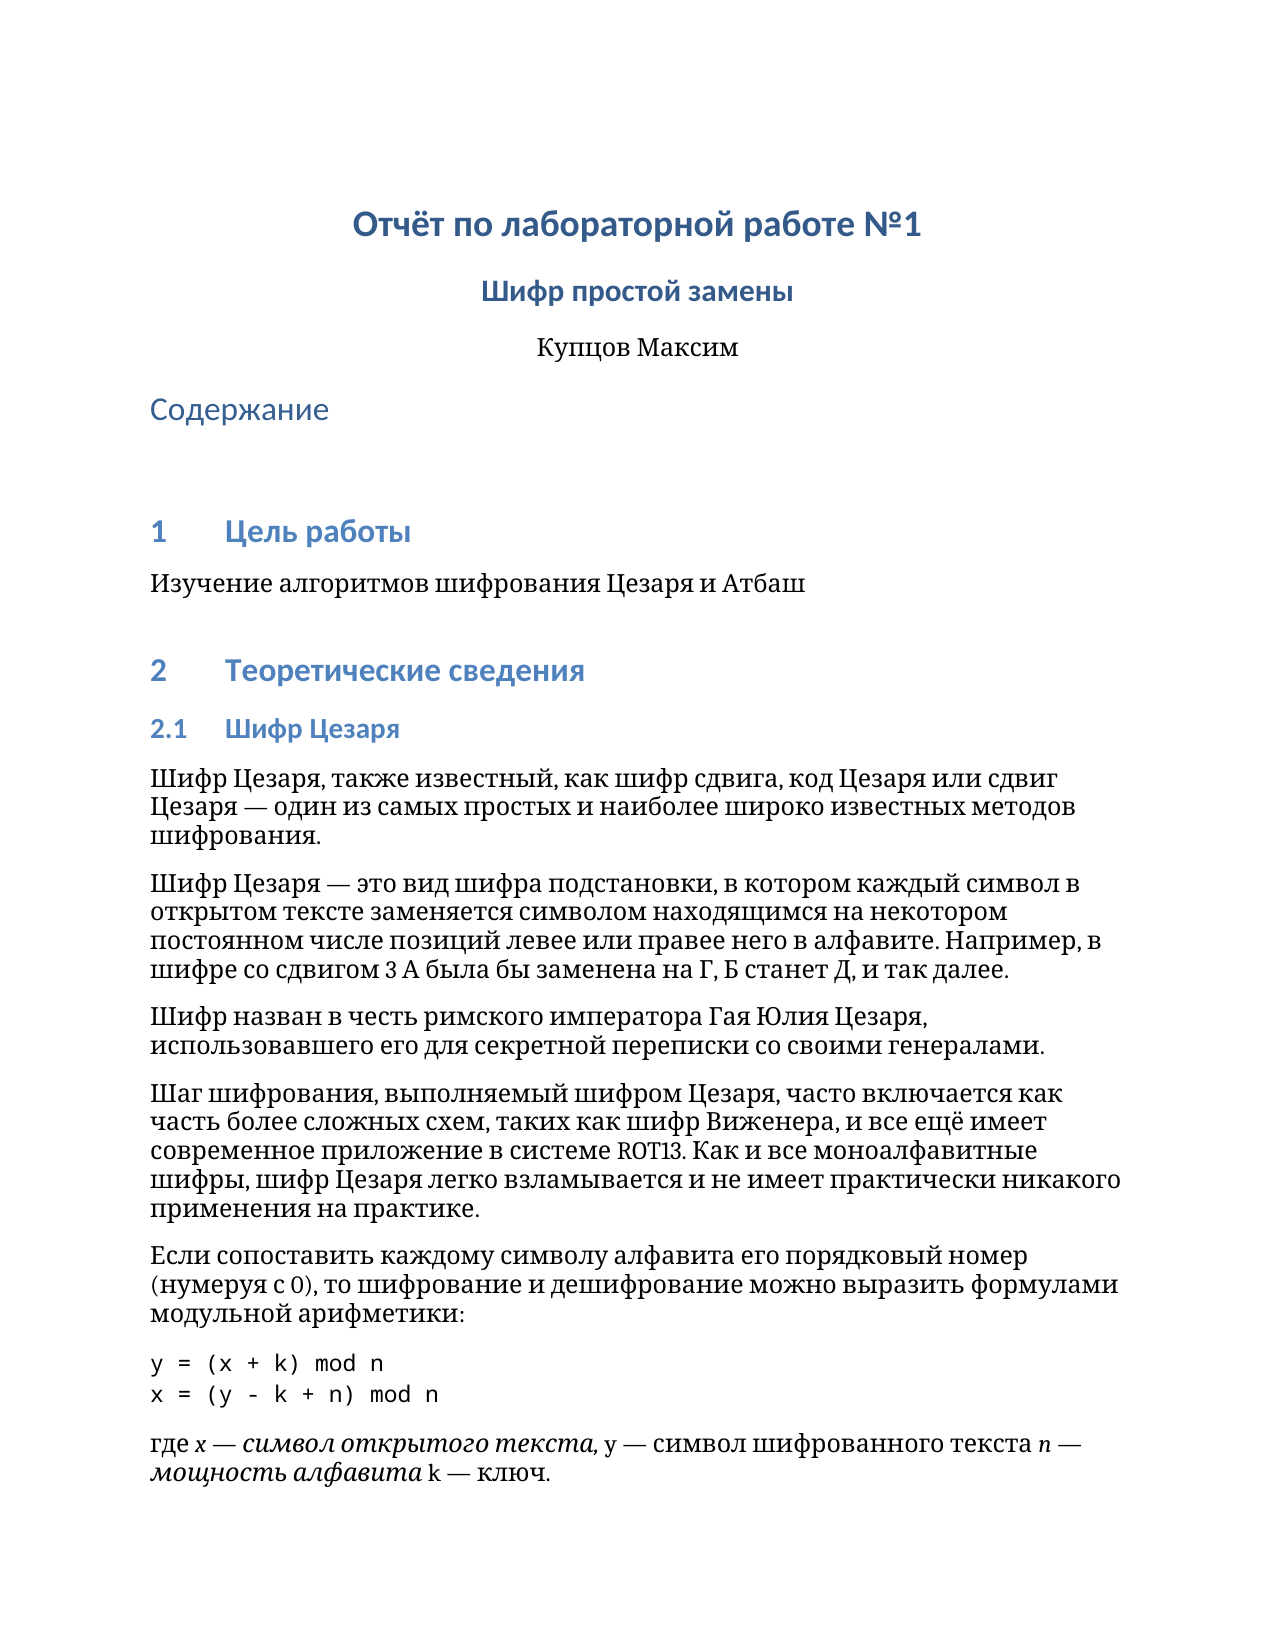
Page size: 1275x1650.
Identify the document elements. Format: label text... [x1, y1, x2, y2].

text Шаг шифрования, выполняемый шифром Цезаря, часто включается как часть более сложных схем, таких как шифр Виженера, и все ещё имеет современное приложение в системе ROT13. Как и все моноалфавитные шифры, шифр Цезаря легко взламывается и не имеет практически никакого применения на практике. [150, 1079, 1125, 1223]
title Отчёт по лабораторной работе №1 [150, 200, 1125, 246]
subtitle 2 Теоретические сведения [150, 649, 1125, 689]
text Изучение алгоритмов шифрования Цезаря и Атбаш [150, 570, 1125, 599]
text y = (x + k) mod n x = (y - k + n) mod n [150, 1347, 1125, 1409]
text Купцов Максим [150, 334, 1125, 363]
text Если сопоставить каждому символу алфавита его порядковый номер (нумеруя с 0), то шифрование и дешифрование можно выразить формулами модульной арифметики: [150, 1242, 1125, 1328]
text Шифр Цезаря, также известный, как шифр сдвига, код Цезаря или сдвиг Цезаря — один из самых простых и наиболее широко известных методов шифрования. [150, 764, 1125, 851]
subtitle 1 Цель работы [150, 510, 1125, 551]
subtitle 2.1 Шифр Цезаря [150, 710, 1125, 746]
text Шифр Цезаря — это вид шифра подстановки, в котором каждый символ в открытом тексте заменяется символом находящимся на некотором постоянном числе позиций левее или правее него в алфавите. Например, в шифре со сдвигом 3 А была бы заменена на Г, Б станет Д, и так далее. [150, 869, 1125, 984]
text где x — символ открытого текста, y — символ шифрованного текста n — мощность алфавита k — ключ. [150, 1430, 1125, 1488]
subtitle Шифр простой замены [150, 271, 1125, 309]
text Шифр назван в честь римского императора Гая Юлия Цезаря, использовавшего его для секретной переписки со своими генералами. [150, 1003, 1125, 1061]
